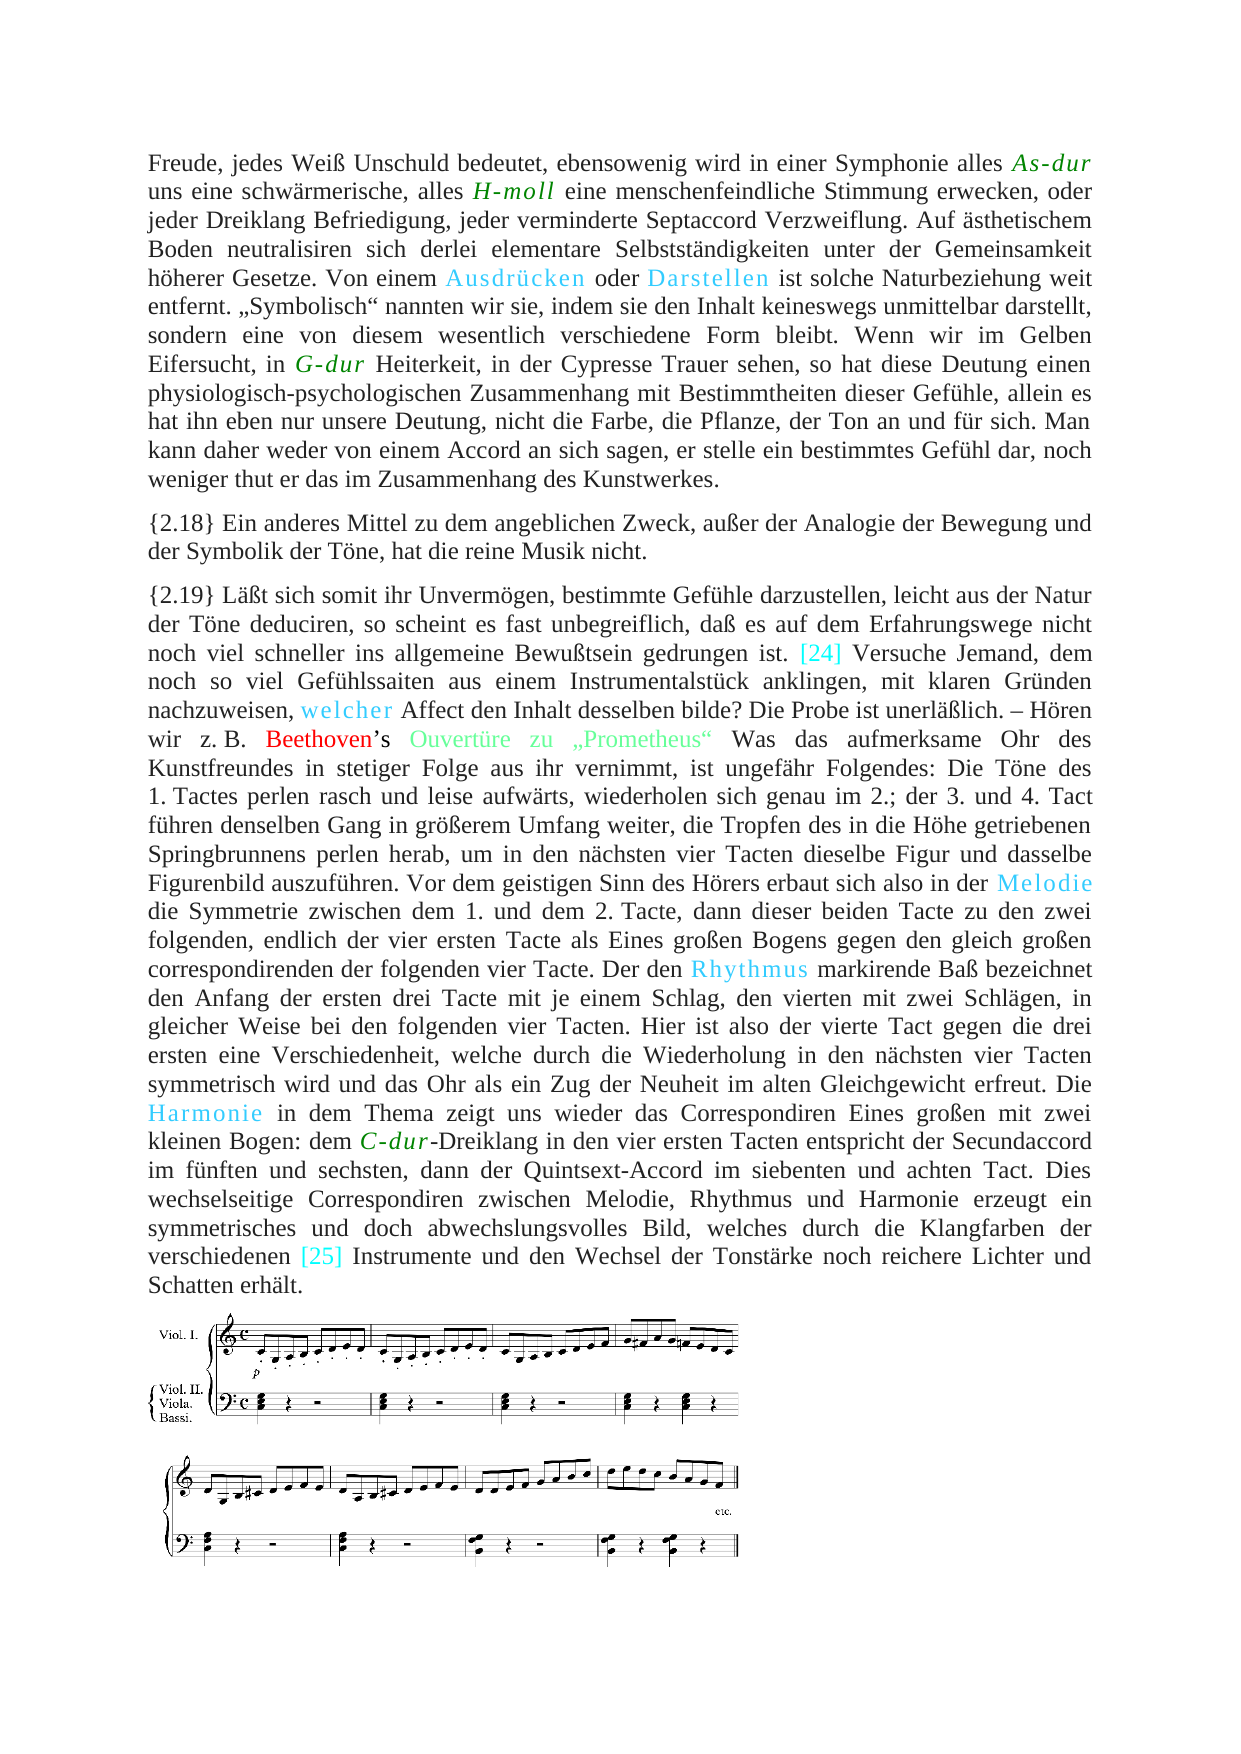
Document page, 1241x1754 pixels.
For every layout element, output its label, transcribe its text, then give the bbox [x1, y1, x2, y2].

text {2.19} Läßt sich somit ihr Unvermögen, bestimmte Gefühle darzustellen, leicht aus der Natur der Töne deduciren, so scheint es fast unbegreiflich, daß es auf dem Erfahrungswege nicht noch viel schneller ins allgemeine Bewußtsein gedrungen ist. [24] Versuche Jemand, dem noch so viel Gefühlssaiten aus einem Instrumentalstück anklingen, mit klaren Gründen nachzuweisen, welcher Affect den Inhalt desselben bilde? Die Probe ist unerläßlich. – Hören wir z. B. Beethovenʼs Ouvertüre zu „Prometheus“ Was das aufmerksame Ohr des Kunstfreundes in stetiger Folge aus ihr vernimmt, ist ungefähr Folgendes: Die Töne des 1. Tactes perlen rasch und leise aufwärts, wiederholen sich genau im 2.; der 3. und 4. Tact führen denselben Gang in größerem Umfang weiter, die Tropfen des in die Höhe getriebenen Springbrunnens perlen herab, um in den nächsten vier Tacten dieselbe Figur und dasselbe Figurenbild auszuführen. Vor dem geistigen Sinn des Hörers erbaut sich also in der Melodie die Symmetrie zwischen dem 1. und dem 2. Tacte, dann dieser beiden Tacte zu den zwei folgenden, endlich der vier ersten Tacte als Eines großen Bogens gegen den gleich großen correspondirenden der folgenden vier Tacte. Der den Rhythmus markirende Baß bezeichnet den Anfang der ersten drei Tacte mit je einem Schlag, den vierten mit zwei Schlägen, in gleicher Weise bei den folgenden vier Tacten. Hier ist also der vierte Tact gegen die drei ersten eine Verschiedenheit, welche durch die Wiederholung in den nächsten vier Tacten symmetrisch wird und das Ohr als ein Zug der Neuheit im alten Gleichgewicht erfreut. Die Harmonie in dem Thema zeigt uns wieder das Correspondiren Eines großen mit zwei kleinen Bogen: dem C-dur-Dreiklang in den vier ersten Tacten entspricht der Secundaccord im fünften und sechsten, dann der Quintsext-Accord im siebenten und achten Tact. Dies wechselseitige Correspondiren zwischen Melodie, Rhythmus und Harmonie erzeugt ein symmetrisches und doch abwechslungsvolles Bild, welches durch die Klangfarben der verschiedenen [25] Instrumente und den Wechsel der Tonstärke noch reichere Lichter und Schatten erhält. [148, 580, 1093, 1299]
text {2.18} Ein anderes Mittel zu dem angeblichen Zweck, außer der Analogie der Bewegung und der Symbolik der Töne, hat die reine Musik nicht. [148, 508, 1093, 565]
picture [147, 1313, 739, 1567]
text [148, 148, 1093, 493]
